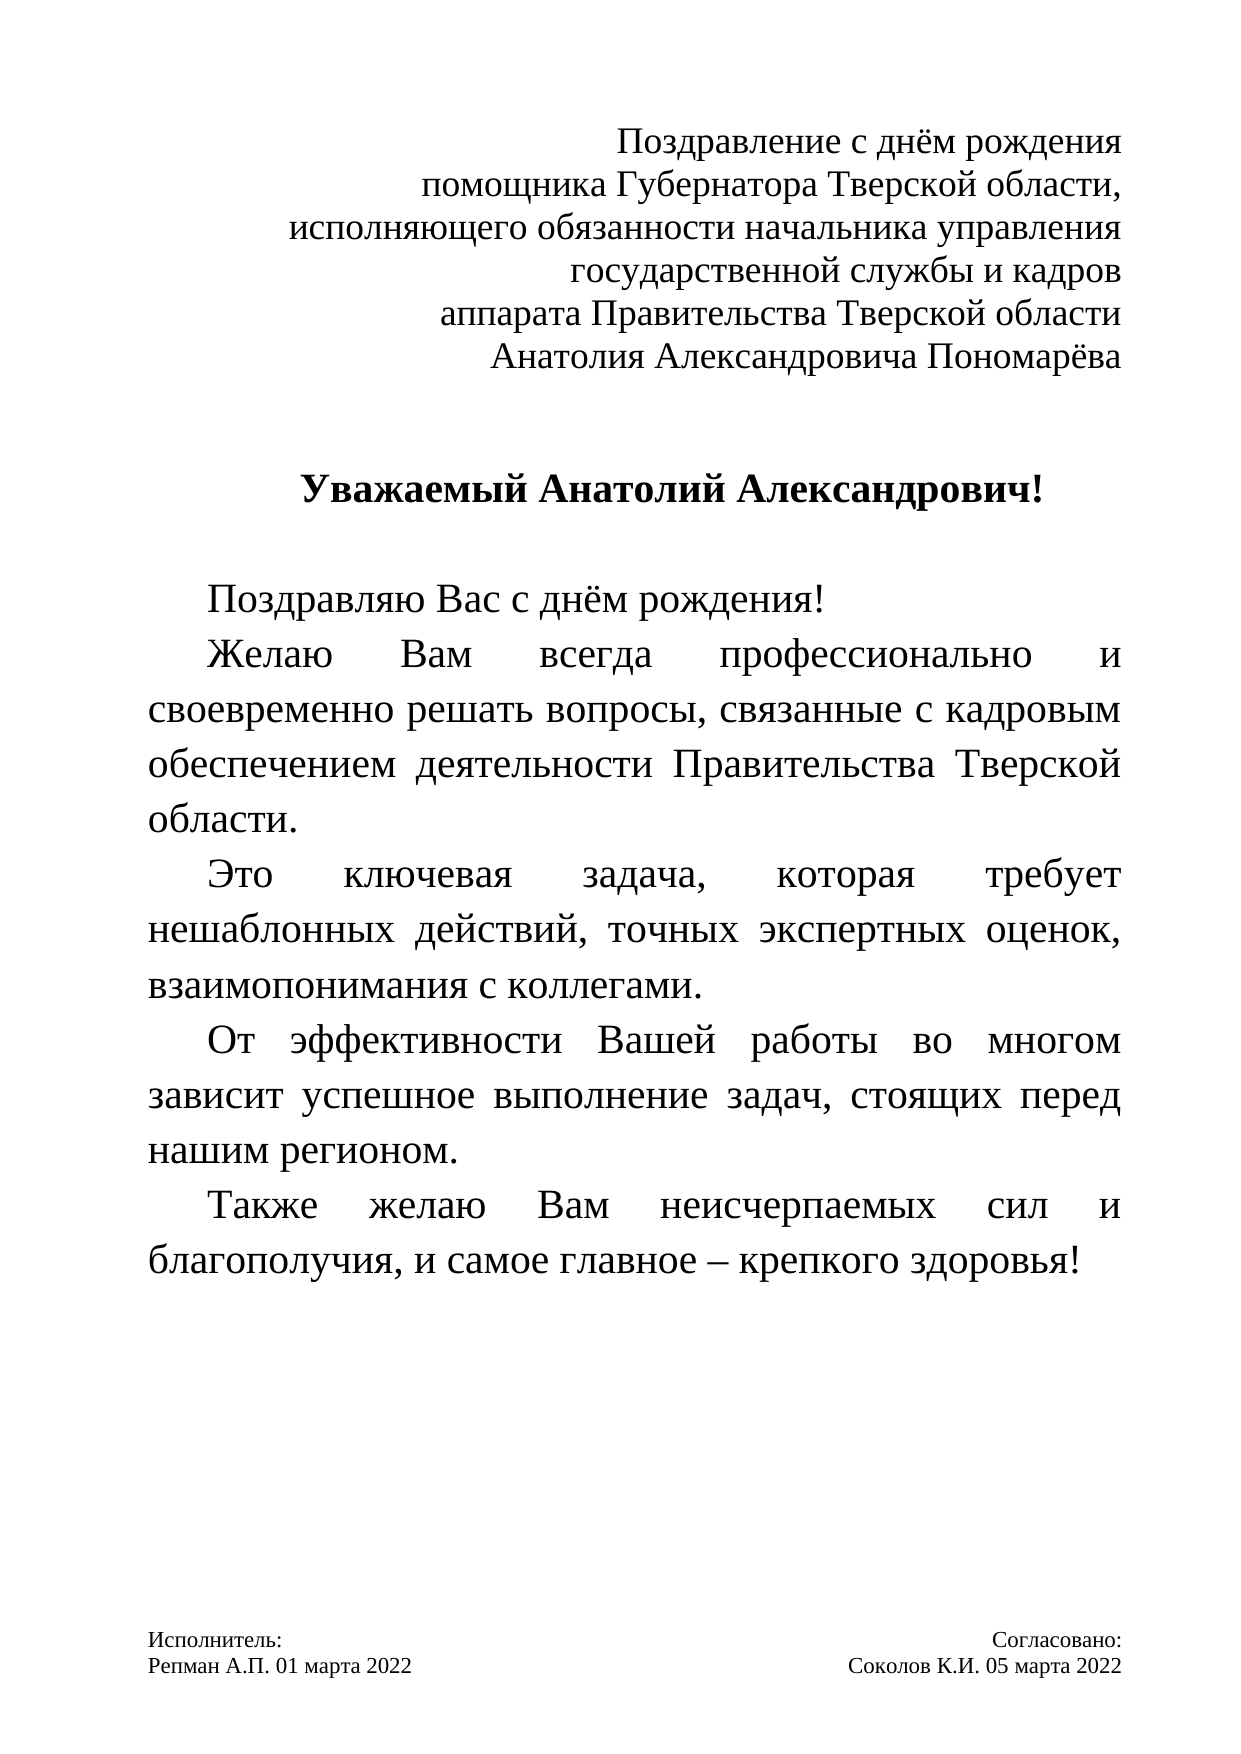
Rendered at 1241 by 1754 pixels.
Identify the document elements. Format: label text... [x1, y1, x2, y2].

text Уважаемый Анатолий Александрович! [148, 463, 1122, 511]
text Желаю Вам всегда профессионально и своевременно решать вопросы, связанные с кадровым обеспечением деятельности Правительства Тверской области. [148, 628, 1122, 842]
text помощника Губернатора Тверской области, [148, 161, 1122, 204]
text Это ключевая задача, которая требует нешаблонных действий, точных экспертных оценок, взаимопонимания с коллегами. [148, 849, 1122, 1007]
text аппарата Правительства Тверской области [148, 291, 1122, 334]
text Также желаю Вам неисчерпаемых сил и благополучия, и самое главное – крепкого здоровья! [148, 1179, 1122, 1282]
text исполняющего обязанности начальника управления государственной службы и кадров [148, 204, 1122, 291]
text Поздравление с днём рождения [148, 118, 1122, 161]
text Анатолия Александровича Пономарёва [148, 334, 1122, 377]
text Поздравляю Вас с днём рождения! [148, 573, 1122, 621]
text От эффективности Вашей работы во многом зависит успешное выполнение задач, стоящих перед нашим регионом. [148, 1014, 1122, 1172]
